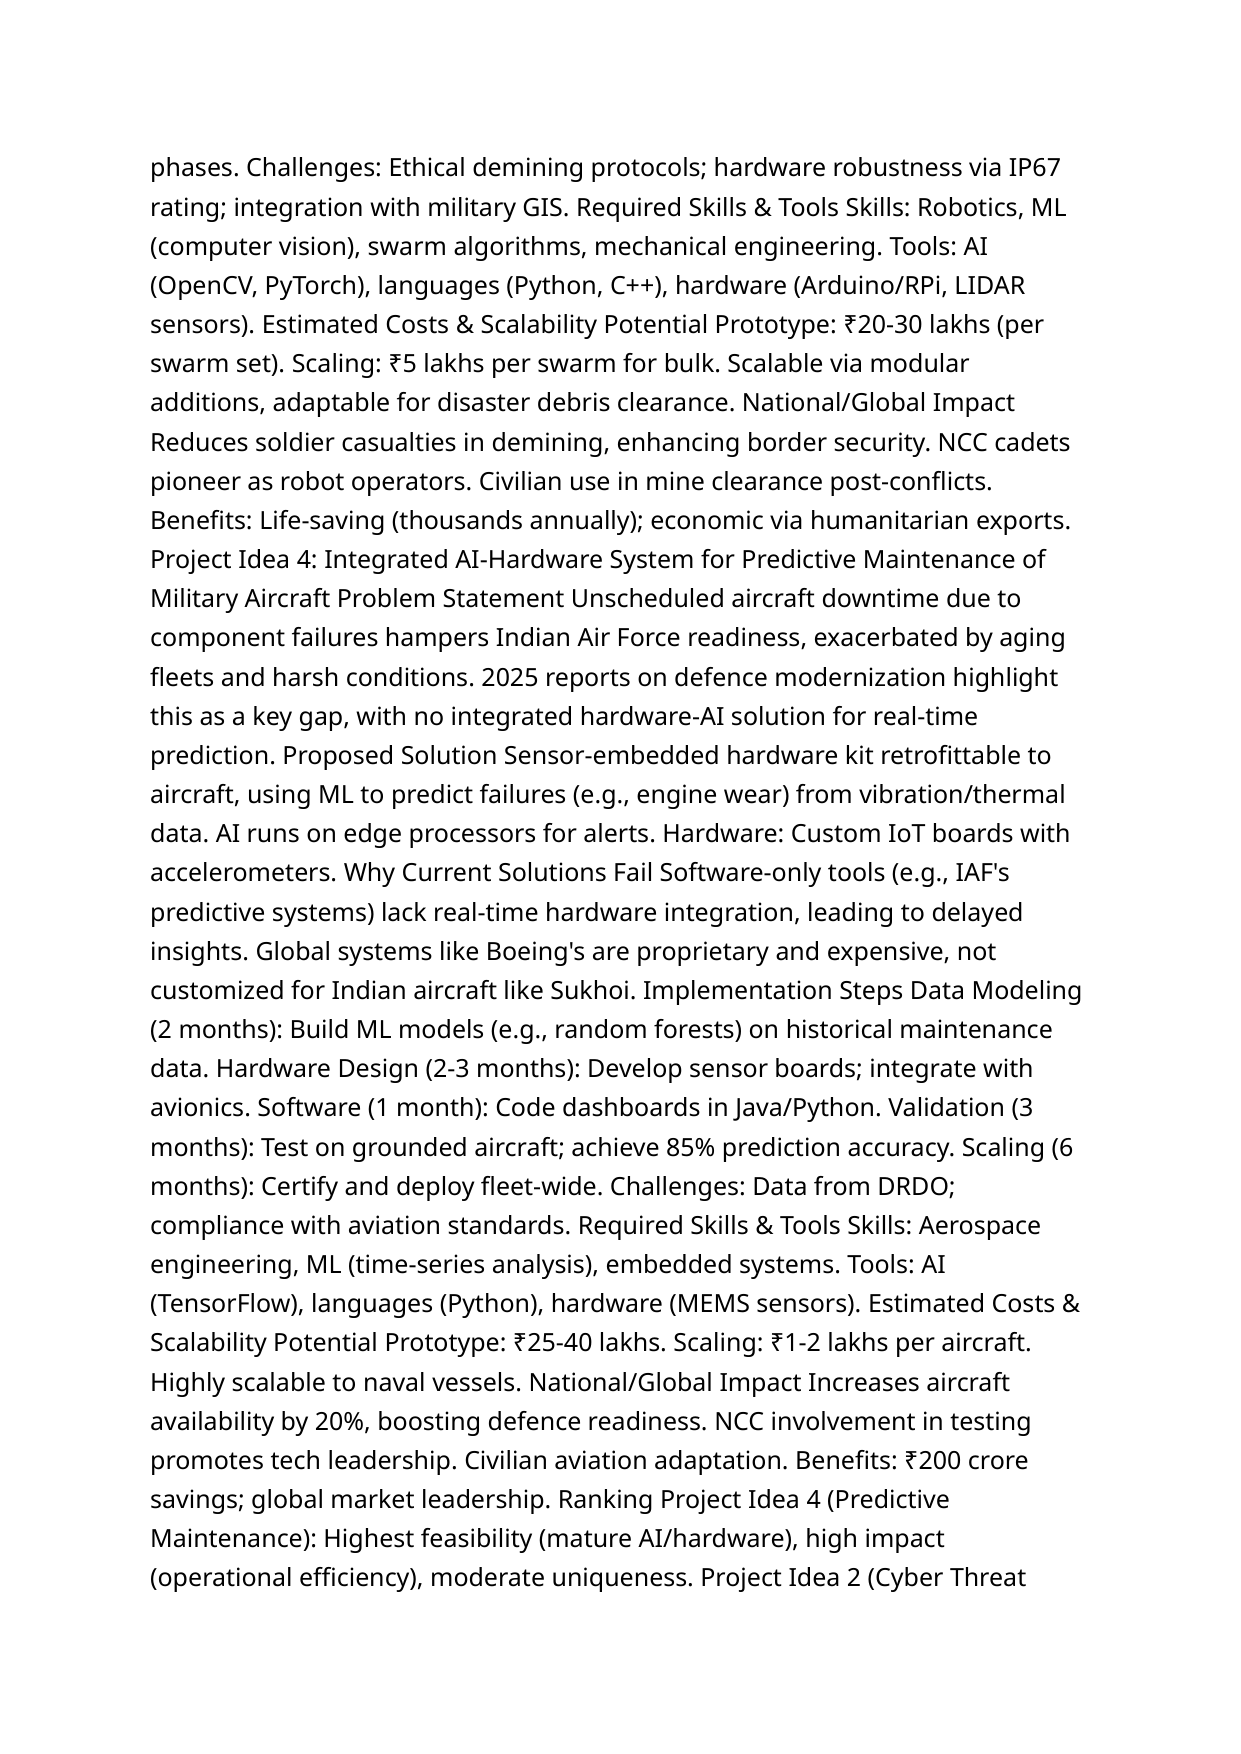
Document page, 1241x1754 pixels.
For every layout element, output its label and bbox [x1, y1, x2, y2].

text [150, 150, 1090, 1594]
